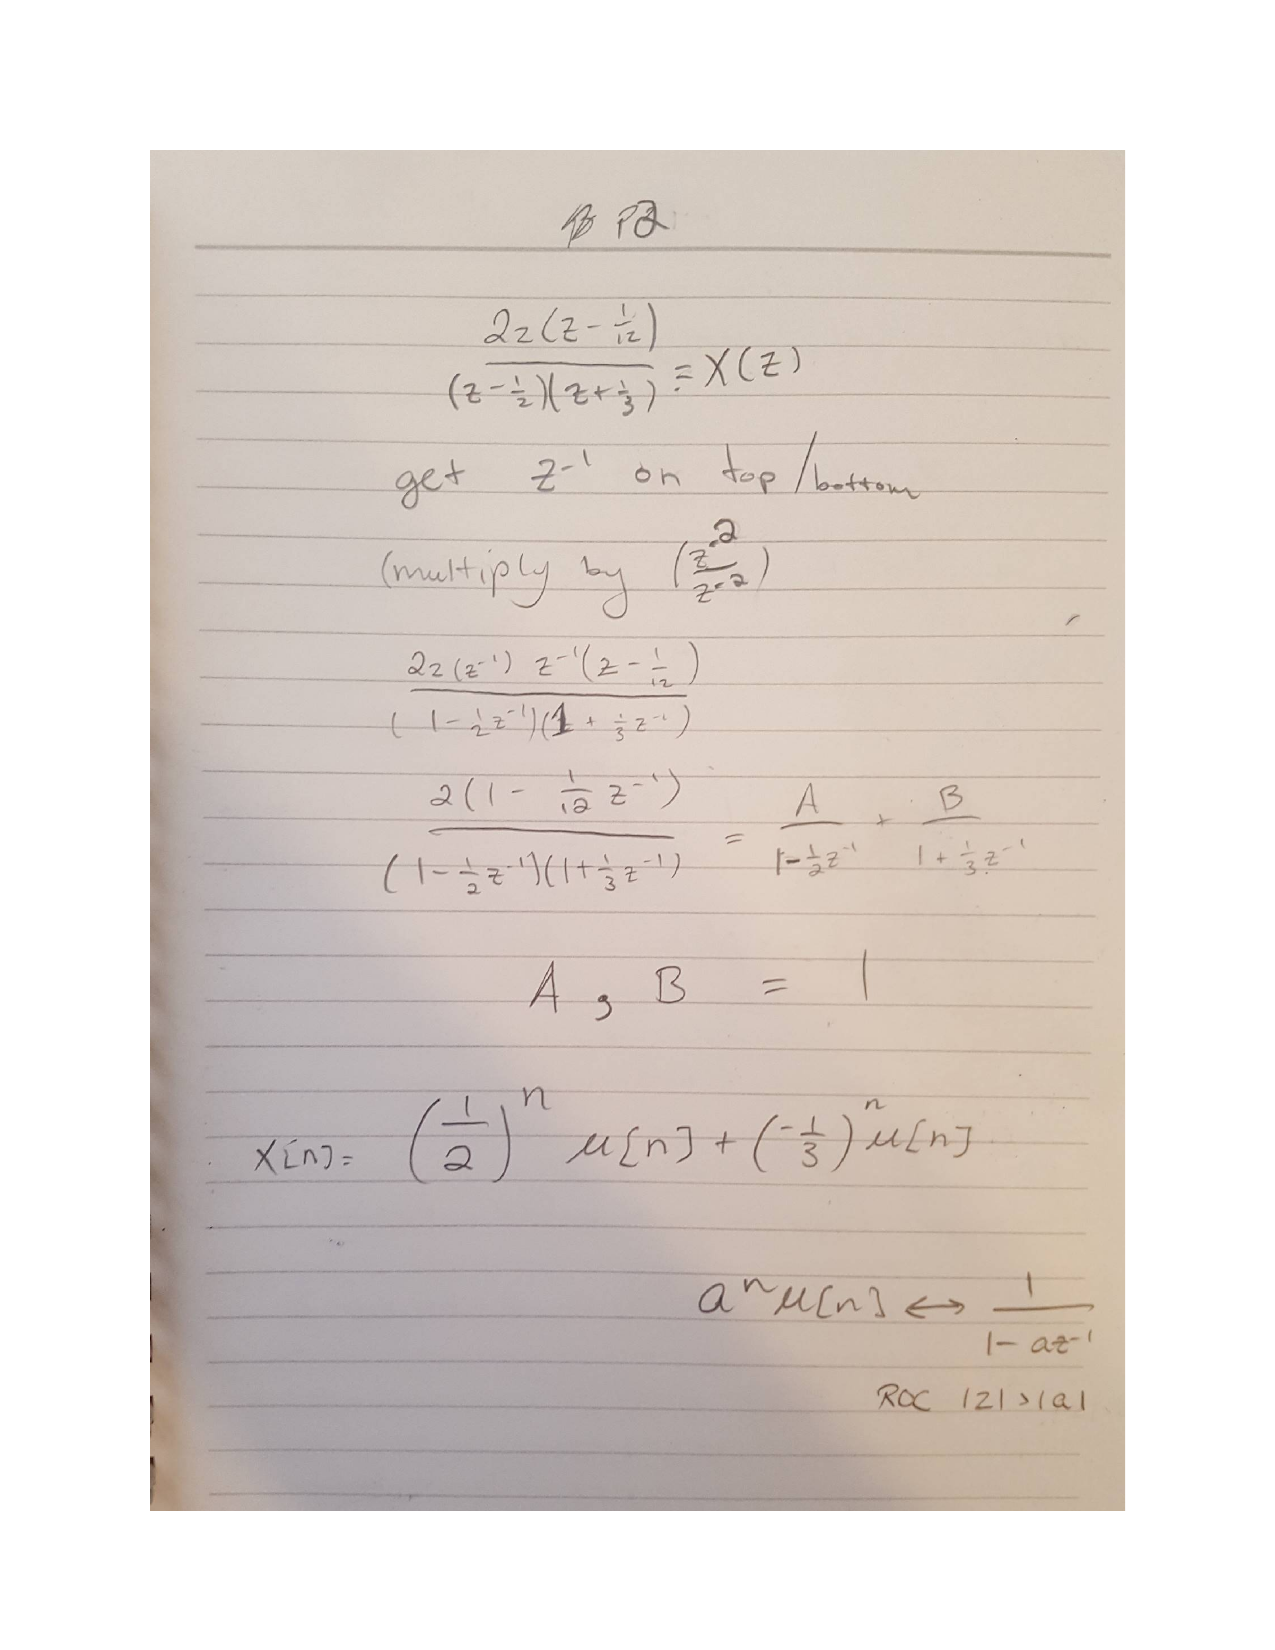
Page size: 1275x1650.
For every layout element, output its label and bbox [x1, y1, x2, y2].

picture [150, 150, 1125, 1511]
